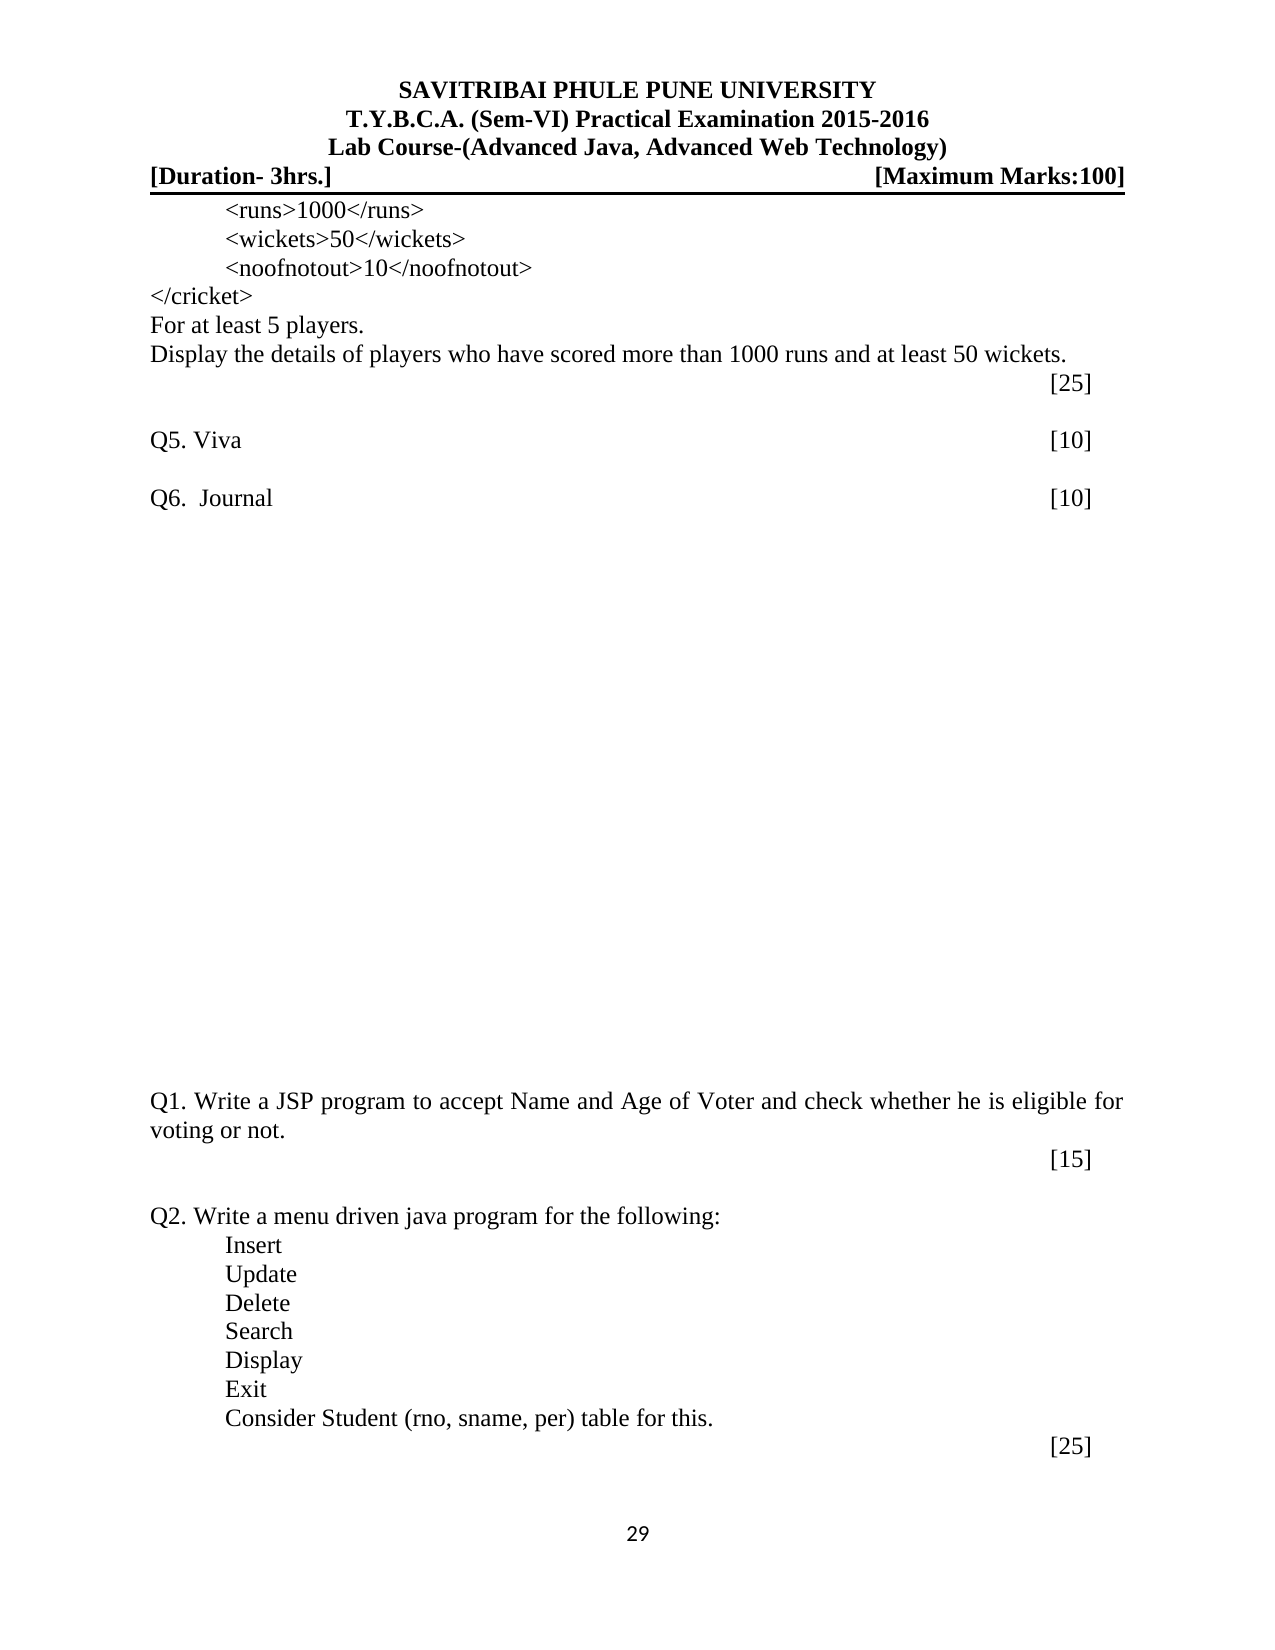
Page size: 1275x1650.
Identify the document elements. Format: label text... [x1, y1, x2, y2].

text Q6. Journal [10] [150, 483, 1125, 511]
text Display the details of players who have scored more than 1000 runs and at least 50 wickets. [150, 339, 1125, 368]
text Q1. Write a JSP program to accept Name and Age of Voter and check whether he is eligible for voting or not. [150, 1086, 1125, 1144]
text Q5. Viva [10] [150, 425, 1125, 454]
list Update [225, 1259, 1125, 1288]
text <noofnotout>10</noofnotout> [150, 253, 1125, 281]
text <wickets>50</wickets> [150, 224, 1125, 253]
text Insert [150, 1230, 1125, 1259]
text [15] [975, 1144, 1125, 1173]
list Exit [225, 1374, 1125, 1403]
text [25] [150, 368, 1125, 396]
text Q2. Write a menu driven java program for the following: [150, 1201, 1125, 1230]
list Search [225, 1316, 1125, 1345]
list Delete [225, 1288, 1125, 1316]
text </cricket> [150, 281, 1125, 310]
list Display [225, 1345, 1125, 1374]
list Consider Student (rno, sname, per) table for this. [225, 1403, 1125, 1431]
text For at least 5 players. [150, 310, 1125, 339]
text <runs>1000</runs> [225, 195, 1125, 224]
text [25] [150, 1431, 1125, 1460]
